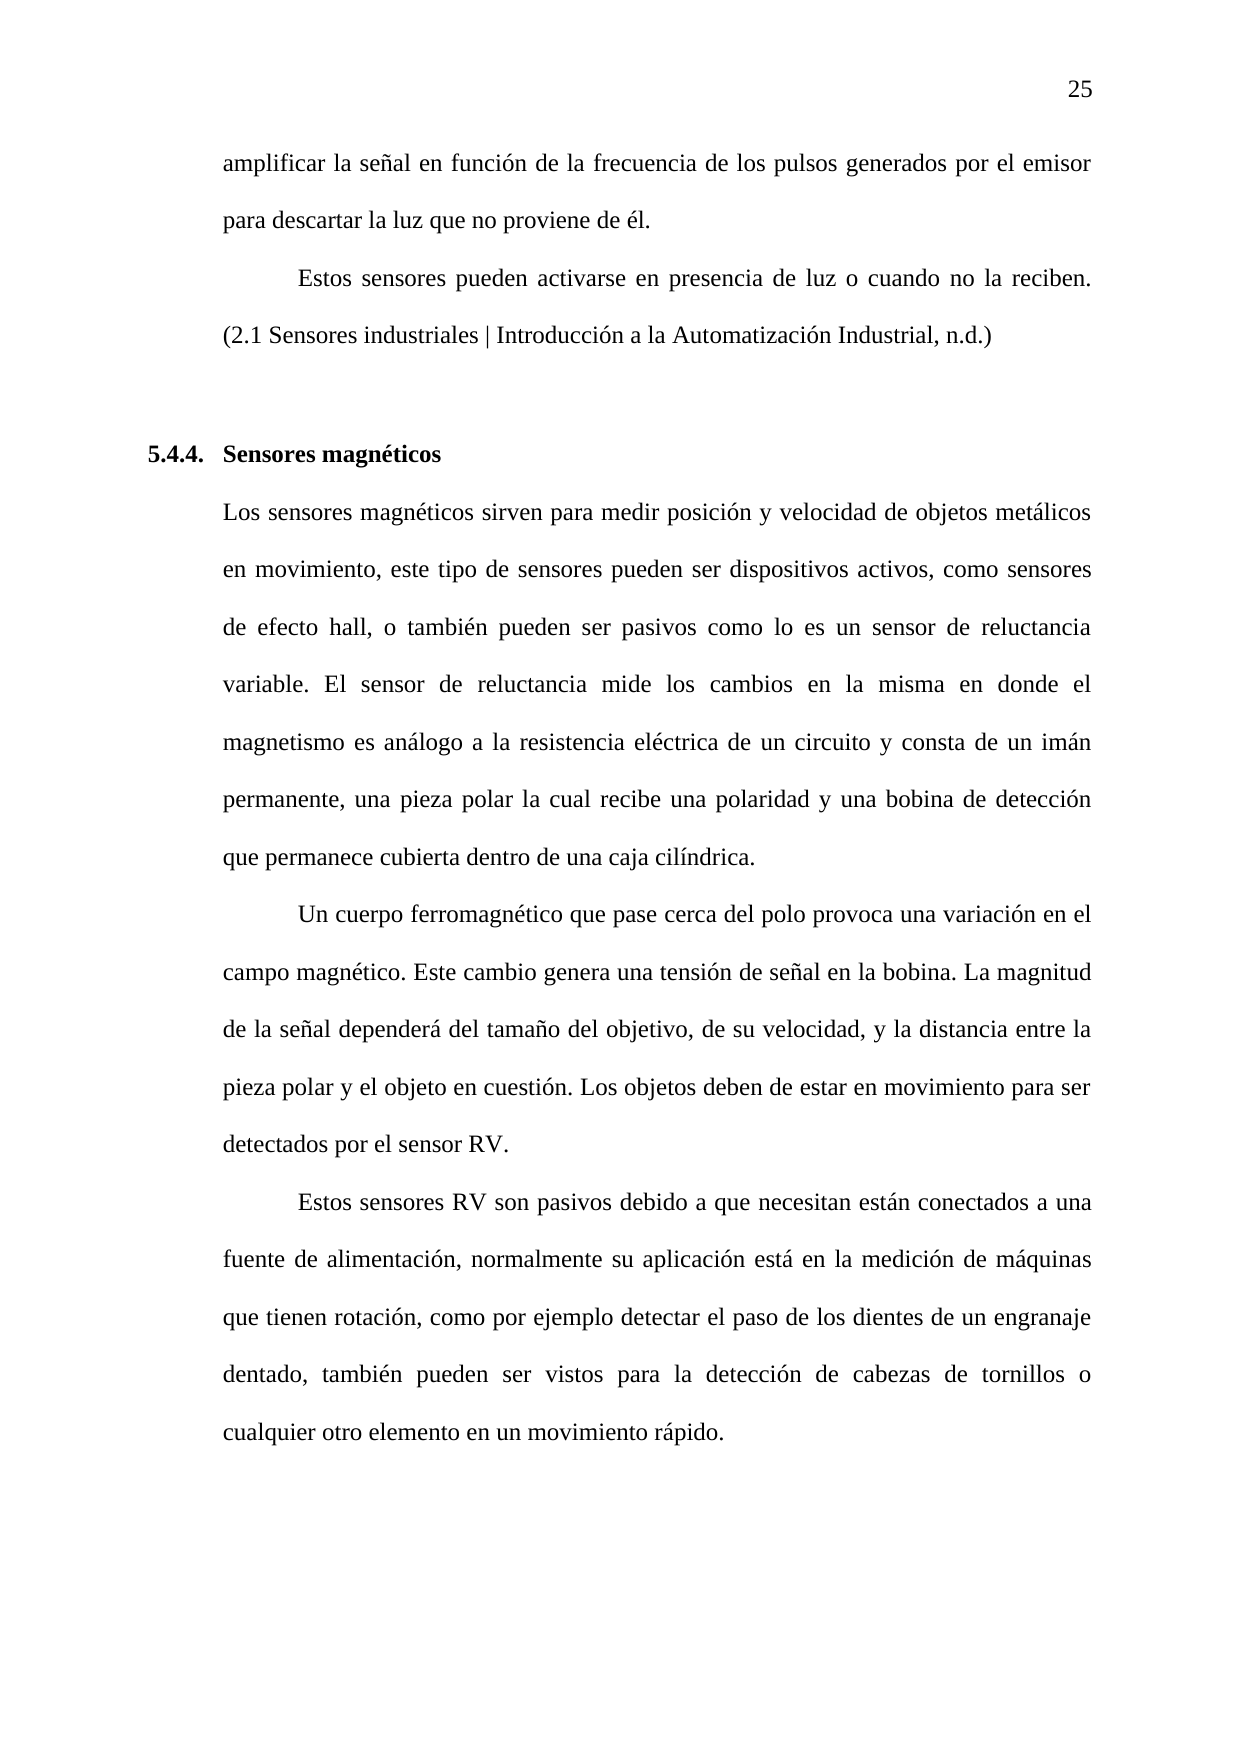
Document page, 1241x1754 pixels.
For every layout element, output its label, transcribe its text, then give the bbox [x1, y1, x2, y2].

text Estos sensores RV son pasivos debido a que necesitan están conectados a una fuente de alimentación, normalmente su aplicación está en la medición de máquinas que tienen rotación, como por ejemplo detectar el paso de los dientes de un engranaje dentado, también pueden ser vistos para la detección de cabezas de tornillos o cualquier otro elemento en un movimiento rápido. [223, 1187, 1092, 1446]
text Un cuerpo ferromagnético que pase cerca del polo provoca una variación en el campo magnético. Este cambio genera una tensión de señal en la bobina. La magnitud de la señal dependerá del tamaño del objetivo, de su velocidad, y la distancia entre la pieza polar y el objeto en cuestión. Los objetos deben de estar en movimiento para ser detectados por el sensor RV. [223, 899, 1092, 1158]
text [223, 148, 1092, 234]
text Estos sensores pueden activarse en presencia de luz o cuando no la reciben. [223, 263, 1092, 349]
text Los sensores magnéticos sirven para medir posición y velocidad de objetos metálicos en movimiento, este tipo de sensores pueden ser dispositivos activos, como sensores de efecto hall, o también pueden ser pasivos como lo es un sensor de reluctancia variable. El sensor de reluctancia mide los cambios en la misma en donde el magnetismo es análogo a la resistencia eléctrica de un circuito y consta de un imán permanente, una pieza polar la cual recibe una polaridad y una bobina de detección que permanece cubierta dentro de una caja cilíndrica. [223, 497, 1092, 871]
subtitle Sensores magnéticos [148, 439, 1092, 468]
